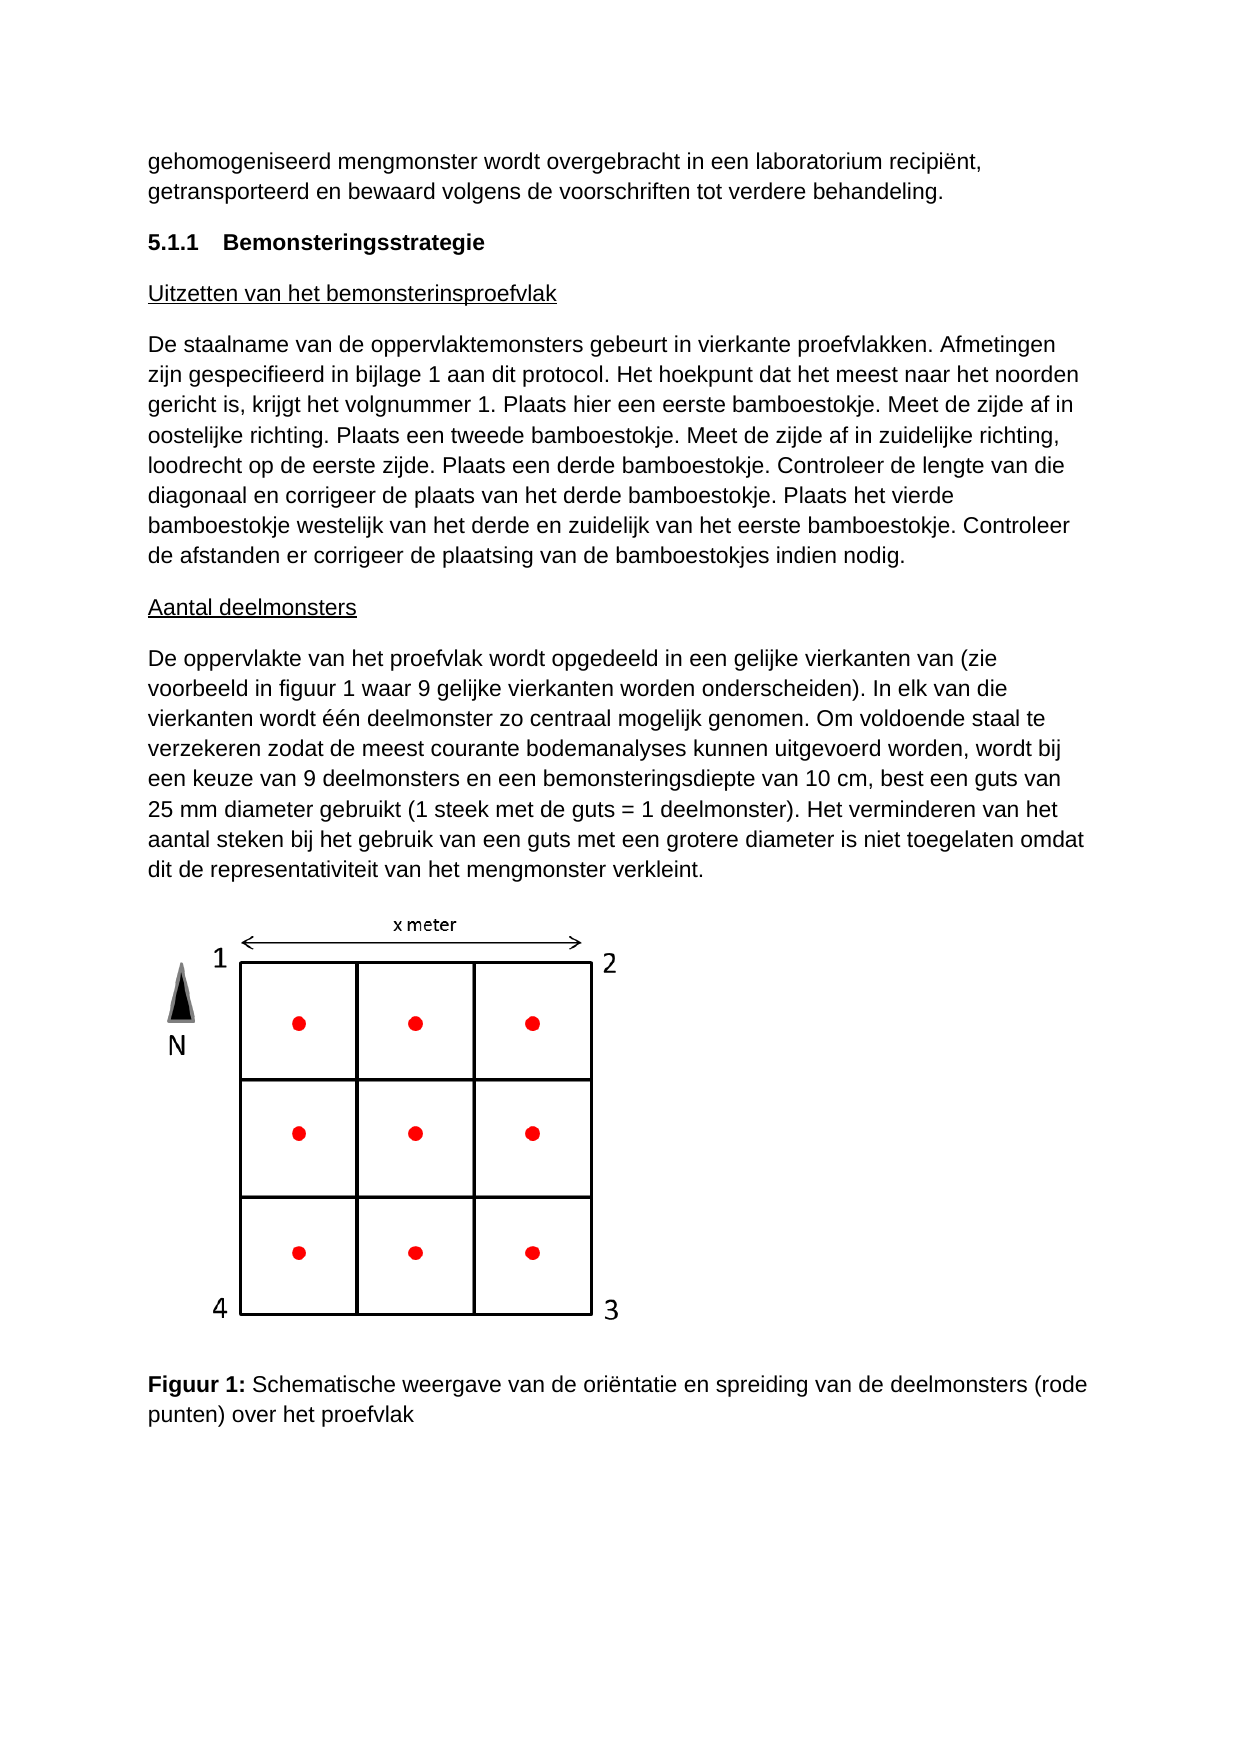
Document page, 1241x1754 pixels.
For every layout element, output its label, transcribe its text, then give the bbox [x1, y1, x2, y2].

text Figuur 1: Schematische weergave van de oriëntatie en spreiding van de deelmonsters (rode punten) over het proefvlak [148, 1371, 1093, 1428]
picture [147, 907, 638, 1347]
text Uitzetten van het bemonsterinsproefvlak [148, 280, 1093, 306]
subtitle Bemonsteringsstrategie [148, 229, 1093, 255]
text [148, 148, 1093, 204]
text De oppervlakte van het proefvlak wordt opgedeeld in een gelijke vierkanten van (zie voorbeeld in figuur 1 waar 9 gelijke vierkanten worden onderscheiden). In elk van die vierkanten wordt één deelmonster zo centraal mogelijk genomen. Om voldoende staal te verzekeren zodat de meest courante bodemanalyses kunnen uitgevoerd worden, wordt bij een keuze van 9 deelmonsters en een bemonsteringsdiepte van 10 cm, best een guts van 25 mm diameter gebruikt (1 steek met de guts = 1 deelmonster). Het verminderen van het aantal steken bij het gebruik van een guts met een grotere diameter is niet toegelaten omdat dit de representativiteit van het mengmonster verkleint. [148, 644, 1093, 882]
text De staalname van de oppervlaktemonsters gebeurt in vierkante proefvlakken. Afmetingen zijn gespecifieerd in bijlage 1 aan dit protocol. Het hoekpunt dat het meest naar het noorden gericht is, krijgt het volgnummer 1. Plaats hier een eerste bamboestokje. Meet de zijde af in oostelijke richting. Plaats een tweede bamboestokje. Meet de zijde af in zuidelijke richting, loodrecht op de eerste zijde. Plaats een derde bamboestokje. Controleer de lengte van die diagonaal en corrigeer de plaats van het derde bamboestokje. Plaats het vierde bamboestokje westelijk van het derde en zuidelijk van het eerste bamboestokje. Controleer de afstanden er corrigeer de plaatsing van de bamboestokjes indien nodig. [148, 331, 1093, 569]
text Aantal deelmonsters [148, 593, 1093, 620]
